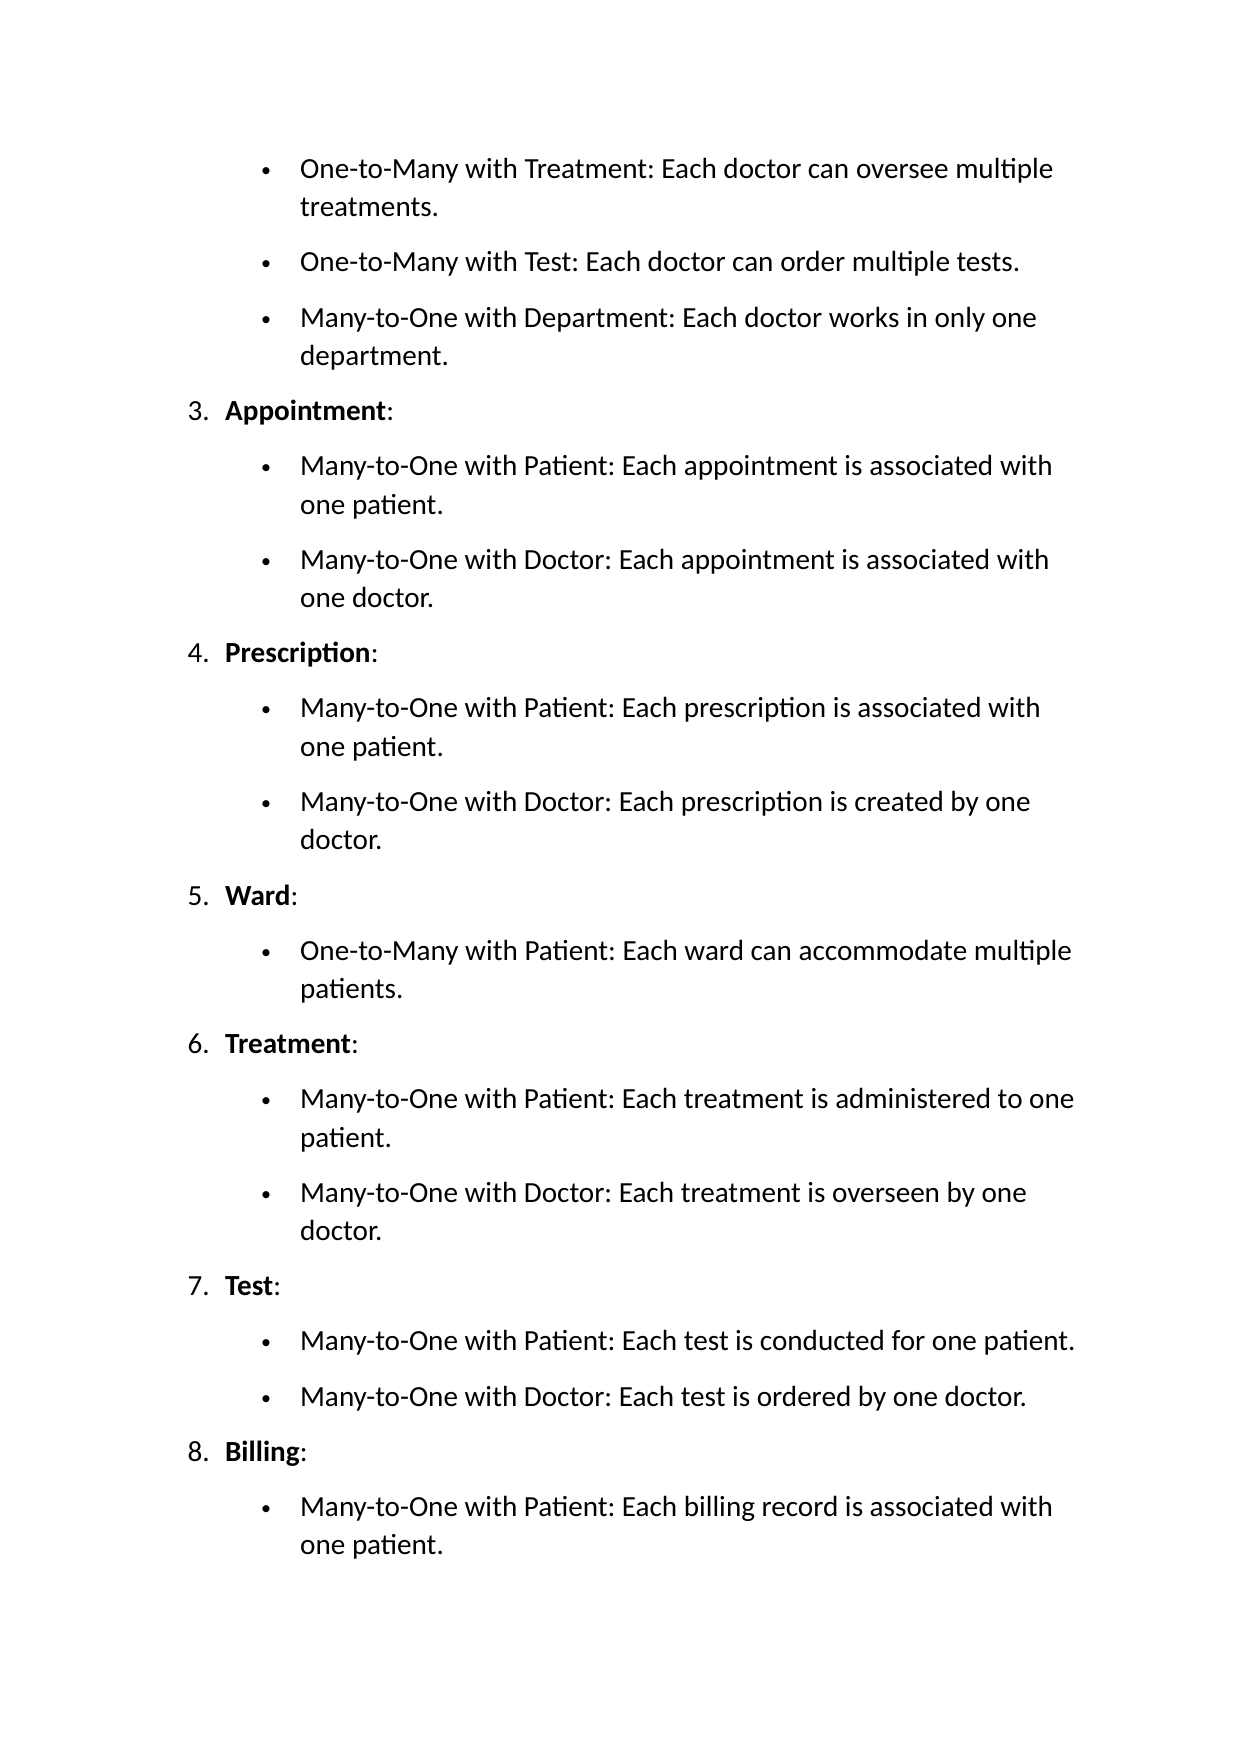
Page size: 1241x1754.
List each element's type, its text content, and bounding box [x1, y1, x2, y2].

list Treatment: [187, 1025, 1090, 1061]
list Many-to-One with Patient: Each test is conducted for one patient. [262, 1322, 1090, 1358]
list One-to-Many with Treatment: Each doctor can oversee multiple treatments. [262, 150, 1090, 224]
list Many-to-One with Doctor: Each treatment is overseen by one doctor. [262, 1174, 1090, 1248]
list Billing: [187, 1433, 1090, 1468]
list Many-to-One with Patient: Each treatment is administered to one patient. [262, 1080, 1090, 1154]
list One-to-Many with Test: Each doctor can order multiple tests. [262, 243, 1090, 279]
list Many-to-One with Patient: Each appointment is associated with one patient. [262, 447, 1090, 521]
list Many-to-One with Patient: Each billing record is associated with one patient. [262, 1488, 1090, 1562]
list One-to-Many with Patient: Each ward can accommodate multiple patients. [262, 932, 1090, 1006]
list Ward: [187, 877, 1090, 912]
list Many-to-One with Department: Each doctor works in only one department. [262, 299, 1090, 373]
list Many-to-One with Doctor: Each test is ordered by one doctor. [262, 1378, 1090, 1413]
list Many-to-One with Patient: Each prescription is associated with one patient. [262, 689, 1090, 763]
list Many-to-One with Doctor: Each appointment is associated with one doctor. [262, 541, 1090, 615]
list Prescription: [187, 634, 1090, 670]
list Test: [187, 1267, 1090, 1303]
list Appointment: [187, 392, 1090, 428]
list Many-to-One with Doctor: Each prescription is created by one doctor. [262, 783, 1090, 857]
